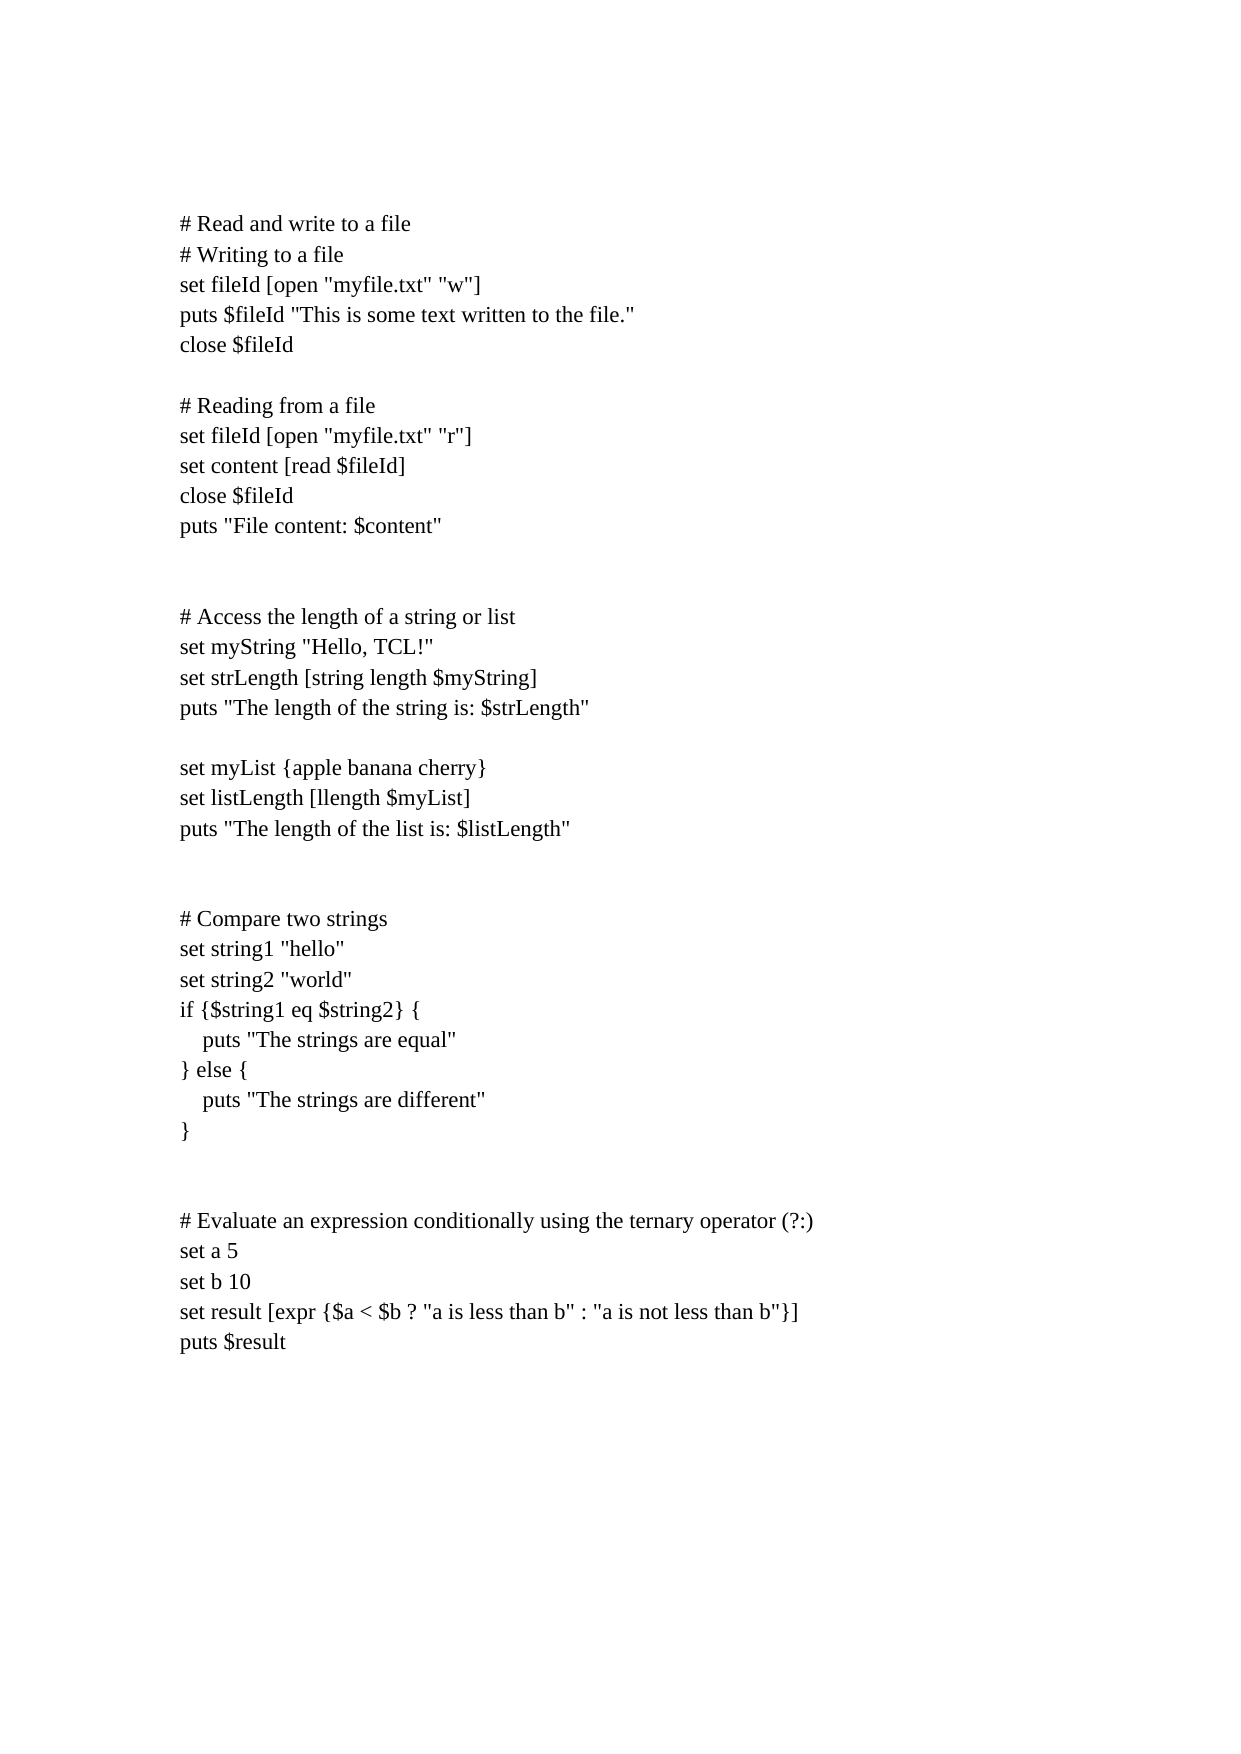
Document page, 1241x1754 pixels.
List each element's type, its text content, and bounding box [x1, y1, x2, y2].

text puts "The strings are different" [179, 1086, 1090, 1113]
text set strLength [string length $myString] [179, 663, 1090, 690]
text # Evaluate an expression conditionally using the ternary operator (?:) [179, 1207, 1090, 1234]
text set string1 "hello" [179, 935, 1090, 962]
text # Reading from a file [179, 392, 1090, 418]
text set content [read $fileId] [179, 452, 1090, 478]
text } [179, 1117, 1090, 1143]
text # Access the length of a string or list [179, 603, 1090, 629]
text puts "The length of the list is: $listLength" [179, 814, 1090, 841]
text puts $fileId "This is some text written to the file." [179, 301, 1090, 327]
text # Read and write to a file [179, 210, 1090, 237]
text # Compare two strings [179, 905, 1090, 932]
text puts "File content: $content" [179, 512, 1090, 539]
text set a 5 [179, 1237, 1090, 1264]
text if {$string1 eq $string2} { [179, 996, 1090, 1022]
text set fileId [open "myfile.txt" "r"] [179, 422, 1090, 448]
text set string2 "world" [179, 966, 1090, 992]
text puts "The strings are equal" [179, 1026, 1090, 1052]
text set listLength [llength $myList] [179, 784, 1090, 811]
text set fileId [open "myfile.txt" "w"] [179, 271, 1090, 297]
text } else { [179, 1056, 1090, 1083]
text set b 10 [179, 1268, 1090, 1294]
text puts $result [179, 1328, 1090, 1354]
text set myList {apple banana cherry} [179, 754, 1090, 781]
text # Writing to a file [179, 241, 1090, 267]
text close $fileId [179, 331, 1090, 358]
text set result [expr {$a < $b ? "a is less than b" : "a is not less than b"}] [179, 1298, 1090, 1324]
text puts "The length of the string is: $strLength" [179, 694, 1090, 720]
text set myString "Hello, TCL!" [179, 633, 1090, 660]
text close $fileId [179, 482, 1090, 509]
